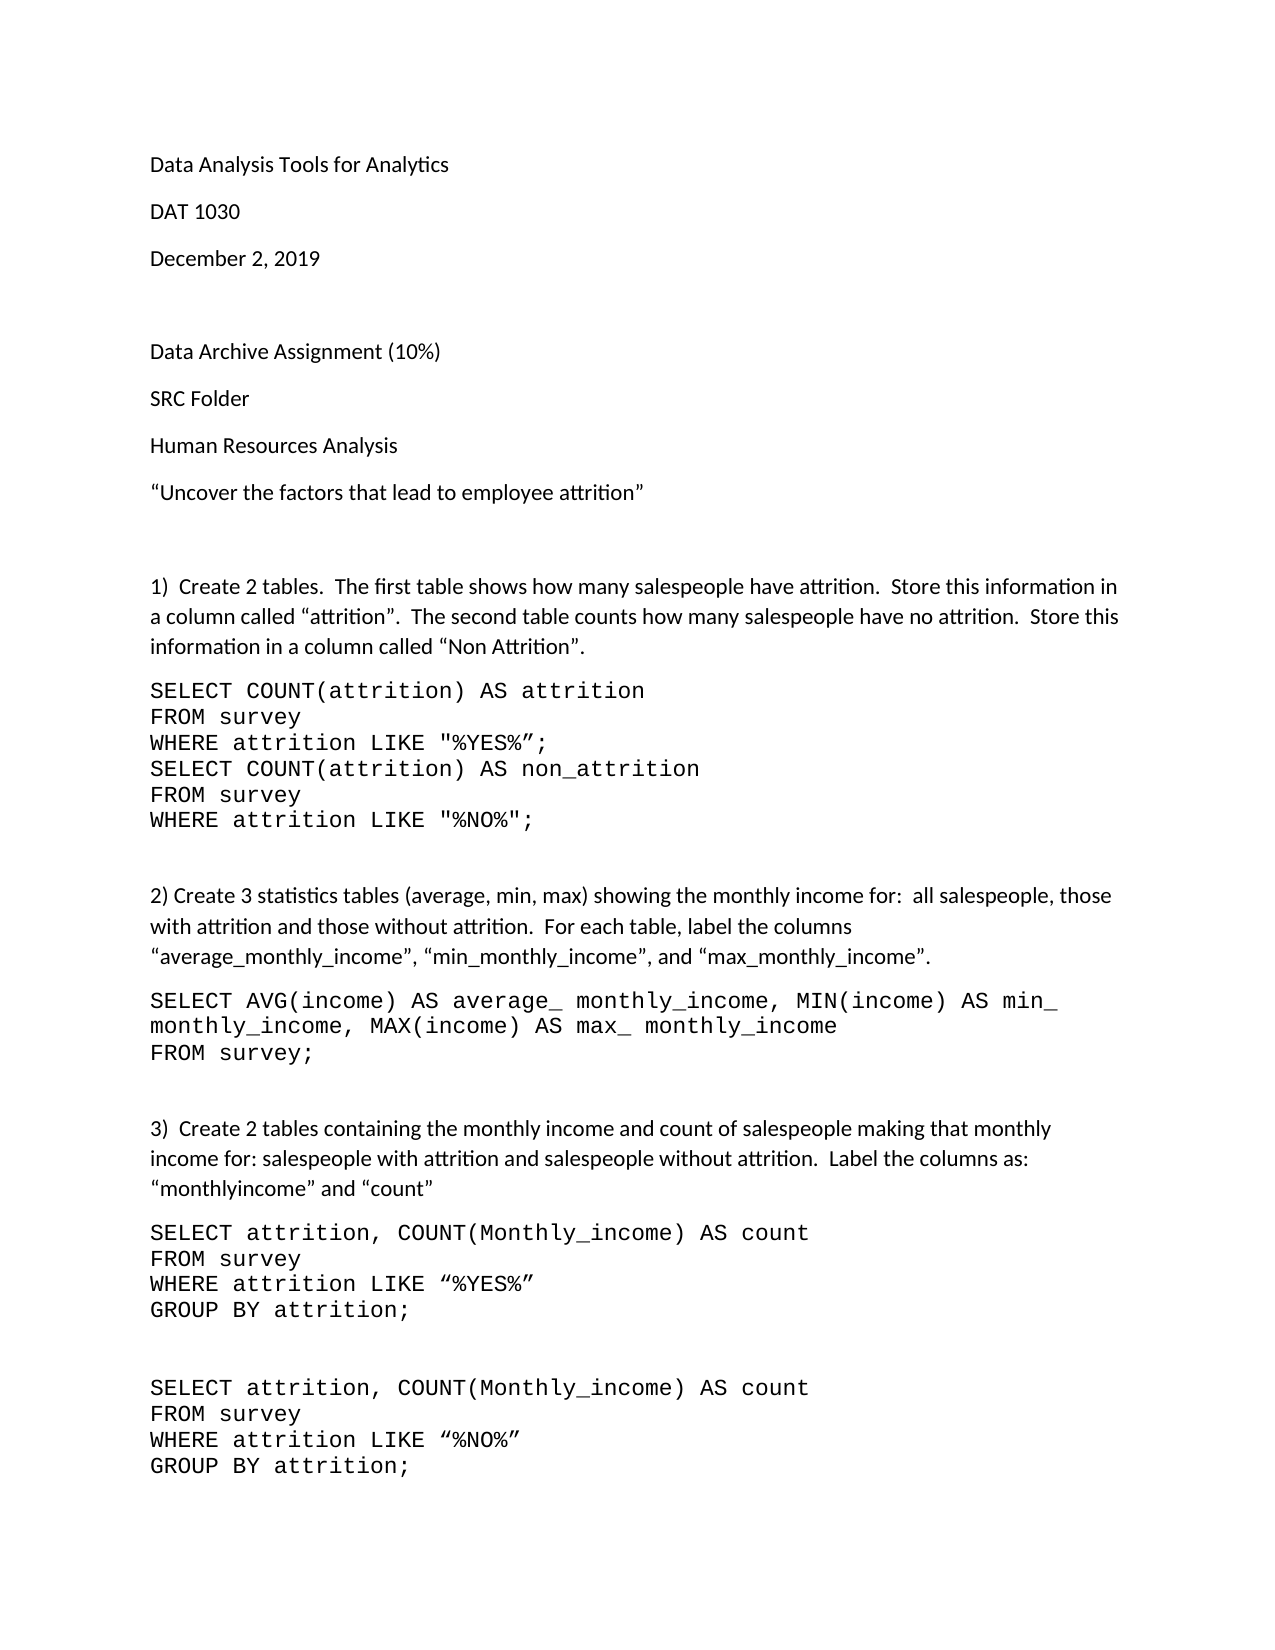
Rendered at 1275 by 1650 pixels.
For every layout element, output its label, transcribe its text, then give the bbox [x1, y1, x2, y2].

text 3) Create 2 tables containing the monthly income and count of salespeople making that monthly income for: salespeople with attrition and salespeople without attrition. Label the columns as: “monthlyincome” and “count” [150, 1114, 1125, 1202]
text WHERE attrition LIKE “%NO%” [150, 1428, 1125, 1454]
text SELECT attrition, COUNT(Monthly_income) AS count [150, 1221, 1125, 1247]
text “Uncover the factors that lead to employee attrition” [150, 478, 1125, 506]
text FROM survey [150, 1402, 1125, 1428]
text December 2, 2019 [150, 244, 1125, 272]
text FROM survey [150, 783, 1125, 809]
text FROM survey; [150, 1041, 1125, 1067]
text WHERE attrition LIKE "%NO%"; [150, 809, 1125, 835]
text WHERE attrition LIKE “%YES%” [150, 1273, 1125, 1299]
text GROUP BY attrition; [150, 1454, 1125, 1480]
text 2) Create 3 statistics tables (average, min, max) showing the monthly income for: all salespeople, those with attrition and those without attrition. For each table, label the columns “average_monthly_income”, “min_monthly_income”, and “max_monthly_income”. [150, 882, 1125, 970]
text DAT 1030 [150, 197, 1125, 225]
text Human Resources Analysis [150, 431, 1125, 459]
text 1) Create 2 tables. The first table shows how many salespeople have attrition. Store this information in a column called “attrition”. The second table counts how many salespeople have no attrition. Store this information in a column called “Non Attrition”. [150, 572, 1125, 660]
text SELECT COUNT(attrition) AS non_attrition [150, 757, 1125, 783]
text SRC Folder [150, 384, 1125, 412]
text Data Analysis Tools for Analytics [150, 150, 1125, 178]
text SELECT AVG(income) AS average_ monthly_income, MIN(income) AS min_ monthly_income, MAX(income) AS max_ monthly_income [150, 989, 1125, 1041]
text WHERE attrition LIKE "%YES%”; [150, 731, 1125, 757]
text FROM survey [150, 1247, 1125, 1273]
text GROUP BY attrition; [150, 1299, 1125, 1325]
text SELECT attrition, COUNT(Monthly_income) AS count [150, 1377, 1125, 1402]
text FROM survey [150, 705, 1125, 731]
text Data Archive Assignment (10%) [150, 337, 1125, 366]
text SELECT COUNT(attrition) AS attrition [150, 679, 1125, 705]
